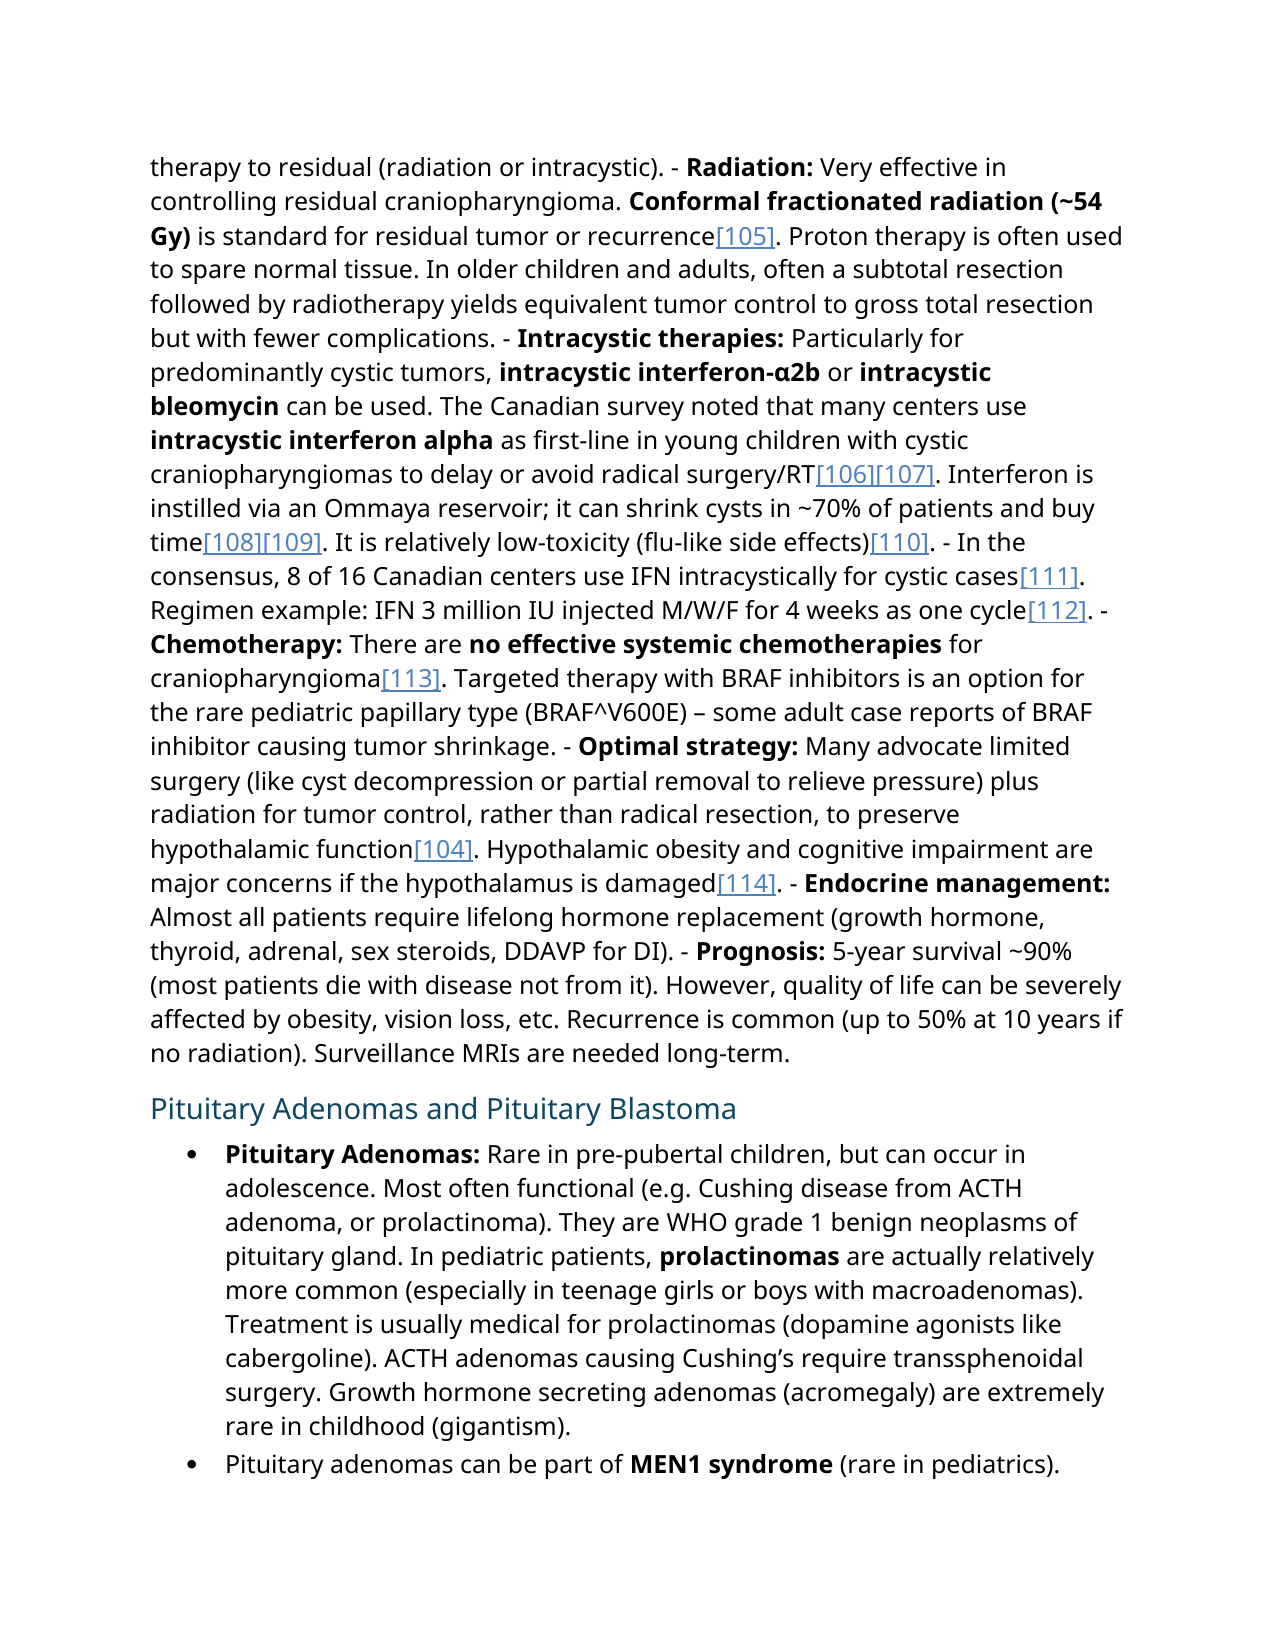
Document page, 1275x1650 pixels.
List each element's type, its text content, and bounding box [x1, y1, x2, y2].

list Pituitary Adenomas: Rare in pre-pubertal children, but can occur in adolescence. Most often functional (e.g. Cushing disease from ACTH adenoma, or prolactinoma). They are WHO grade 1 benign neoplasms of pituitary gland. In pediatric patients, prolactinomas are actually relatively more common (especially in teenage girls or boys with macroadenomas). Treatment is usually medical for prolactinomas (dopamine agonists like cabergoline). ACTH adenomas causing Cushing’s require transsphenoidal surgery. Growth hormone secreting adenomas (acromegaly) are extremely rare in childhood (gigantism). [187, 1136, 1125, 1443]
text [150, 150, 1125, 1070]
subtitle Pituitary Adenomas and Pituitary Blastoma [150, 1088, 1125, 1128]
list Pituitary adenomas can be part of MEN1 syndrome (rare in pediatrics). [187, 1447, 1125, 1481]
